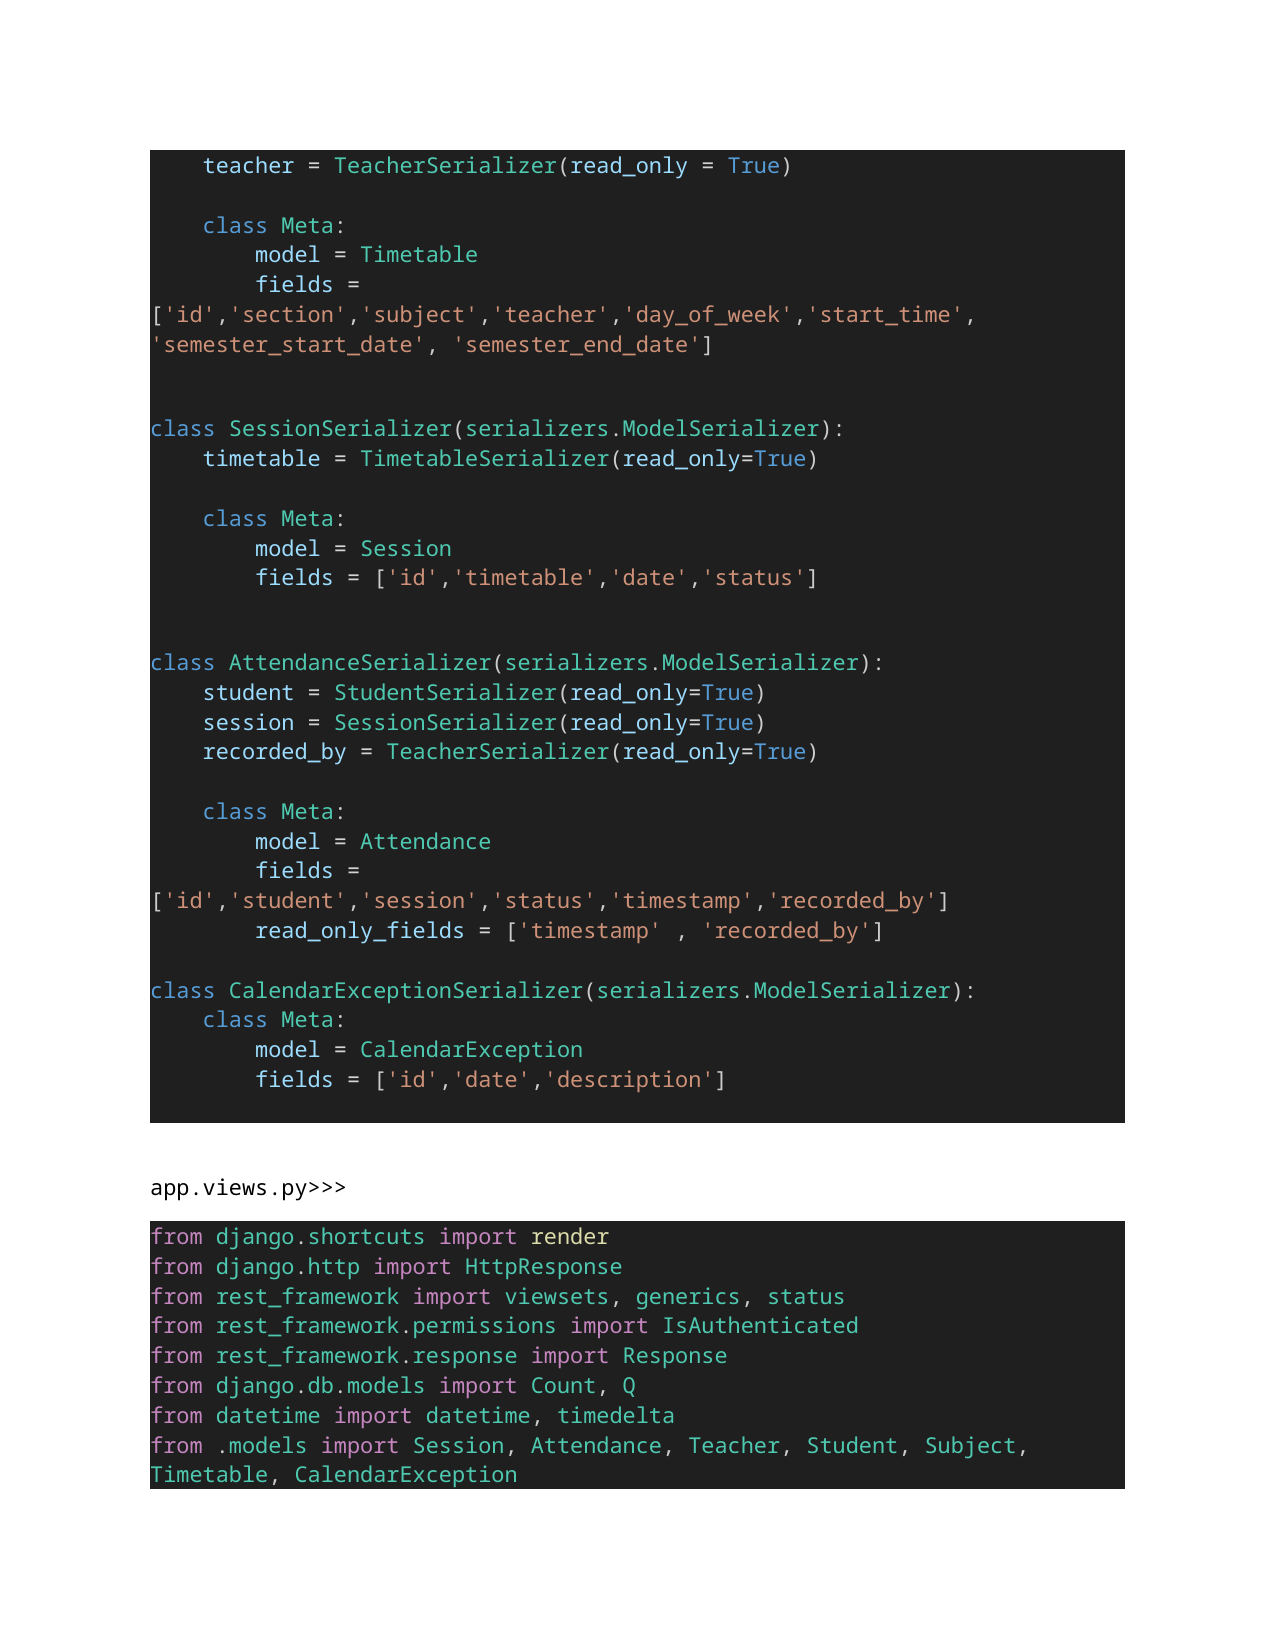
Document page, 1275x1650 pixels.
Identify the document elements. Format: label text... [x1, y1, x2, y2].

text model = Attendance [150, 826, 1125, 855]
text timetable = TimetableSerializer(read_only=True) [150, 443, 1125, 473]
text class Meta: [150, 209, 1125, 239]
text class Meta: [150, 796, 1125, 826]
text from rest_framework import viewsets, generics, status [150, 1281, 1125, 1310]
text read_only_fields = ['timestamp' , 'recorded_by'] [150, 915, 1125, 945]
text class Meta: [150, 503, 1125, 532]
text from django.db.models import Count, Q [150, 1370, 1125, 1400]
text session = SessionSerializer(read_only=True) [150, 706, 1125, 736]
text recorded_by = TeacherSerializer(read_only=True) [150, 736, 1125, 766]
text teacher = TeacherSerializer(read_only = True) [150, 150, 1125, 180]
text class AttendanceSerializer(serializers.ModelSerializer): [150, 647, 1125, 677]
text from rest_framework.permissions import IsAuthenticated [150, 1310, 1125, 1340]
text class Meta: [150, 1004, 1125, 1034]
text class SessionSerializer(serializers.ModelSerializer): [150, 413, 1125, 443]
text from django.http import HttpResponse [150, 1251, 1125, 1281]
text fields = ['id','student','session','status','timestamp','recorded_by'] [150, 855, 1125, 915]
text fields = ['id','section','subject','teacher','day_of_week','start_time', 'semester_start_date', 'semester_end_date'] [150, 269, 1125, 358]
text student = StudentSerializer(read_only=True) [150, 677, 1125, 706]
text model = Timetable [150, 239, 1125, 269]
text from .models import Session, Attendance, Teacher, Student, Subject, Timetable, CalendarException [150, 1429, 1125, 1489]
text model = CalendarException [150, 1034, 1125, 1064]
text class CalendarExceptionSerializer(serializers.ModelSerializer): [150, 974, 1125, 1004]
text from datetime import datetime, timedelta [150, 1400, 1125, 1429]
text model = Session [150, 532, 1125, 562]
text fields = ['id','timetable','date','status'] [150, 562, 1125, 592]
text from django.shortcuts import render [150, 1221, 1125, 1251]
text fields = ['id','date','description'] [150, 1064, 1125, 1094]
text app.views.py>>> [150, 1172, 1125, 1202]
text from rest_framework.response import Response [150, 1340, 1125, 1370]
